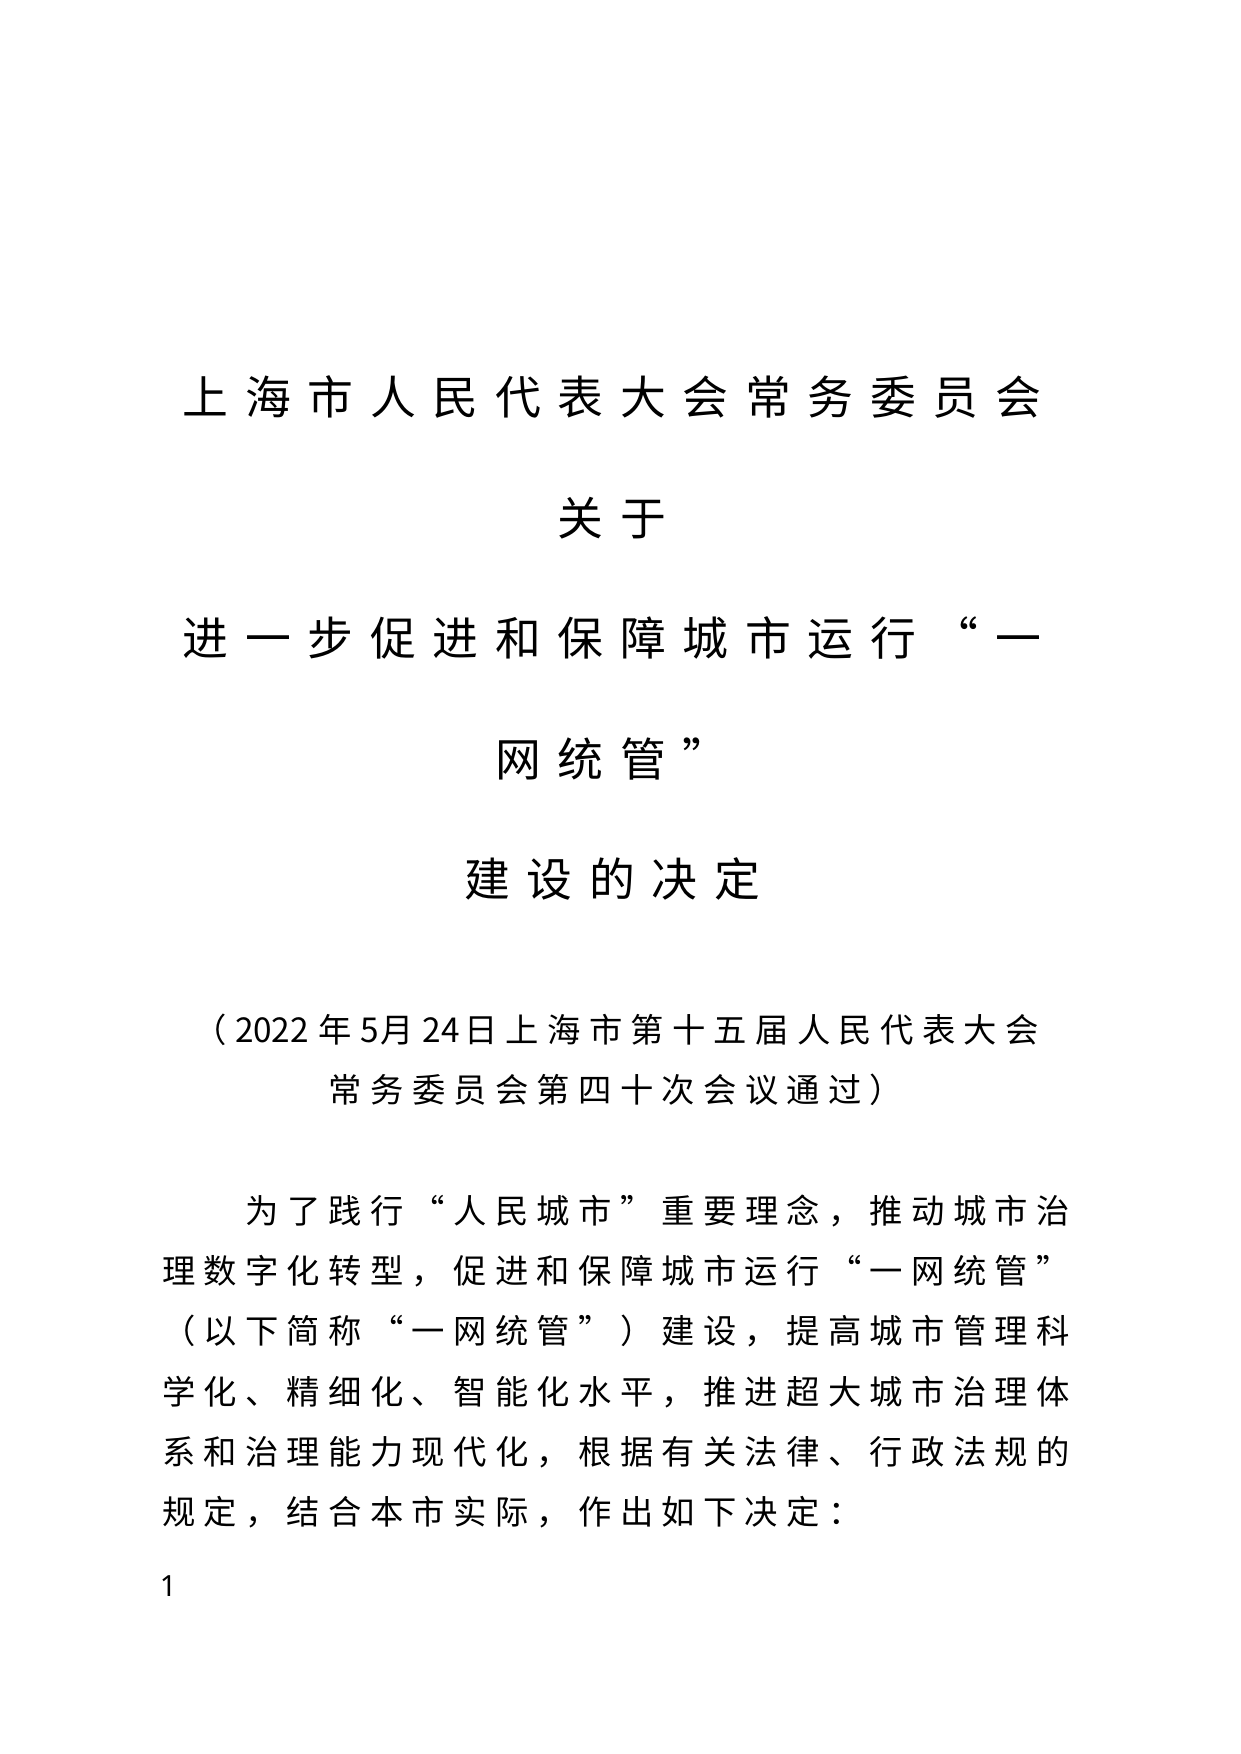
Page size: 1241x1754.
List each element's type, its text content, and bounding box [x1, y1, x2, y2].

text 建设的决定 [162, 817, 1078, 937]
text 常务委员会第四十次会议通过） [162, 1058, 1078, 1118]
text 进一步促进和保障城市运行“一网统管” [162, 575, 1078, 817]
text 为了践行“人民城市”重要理念，推动城市治理数字化转型，促进和保障城市运行“一网统管”（以下简称“一网统管”）建设，提高城市管理科学化、精细化、智能化水平，推进超大城市治理体系和治理能力现代化，根据有关法律、行政法规的规定，结合本市实际，作出如下决定： [162, 1178, 1078, 1540]
text （2022年5月24日上海市第十五届人民代表大会 [162, 998, 1078, 1058]
text 上海市人民代表大会常务委员会关于 [162, 334, 1078, 575]
